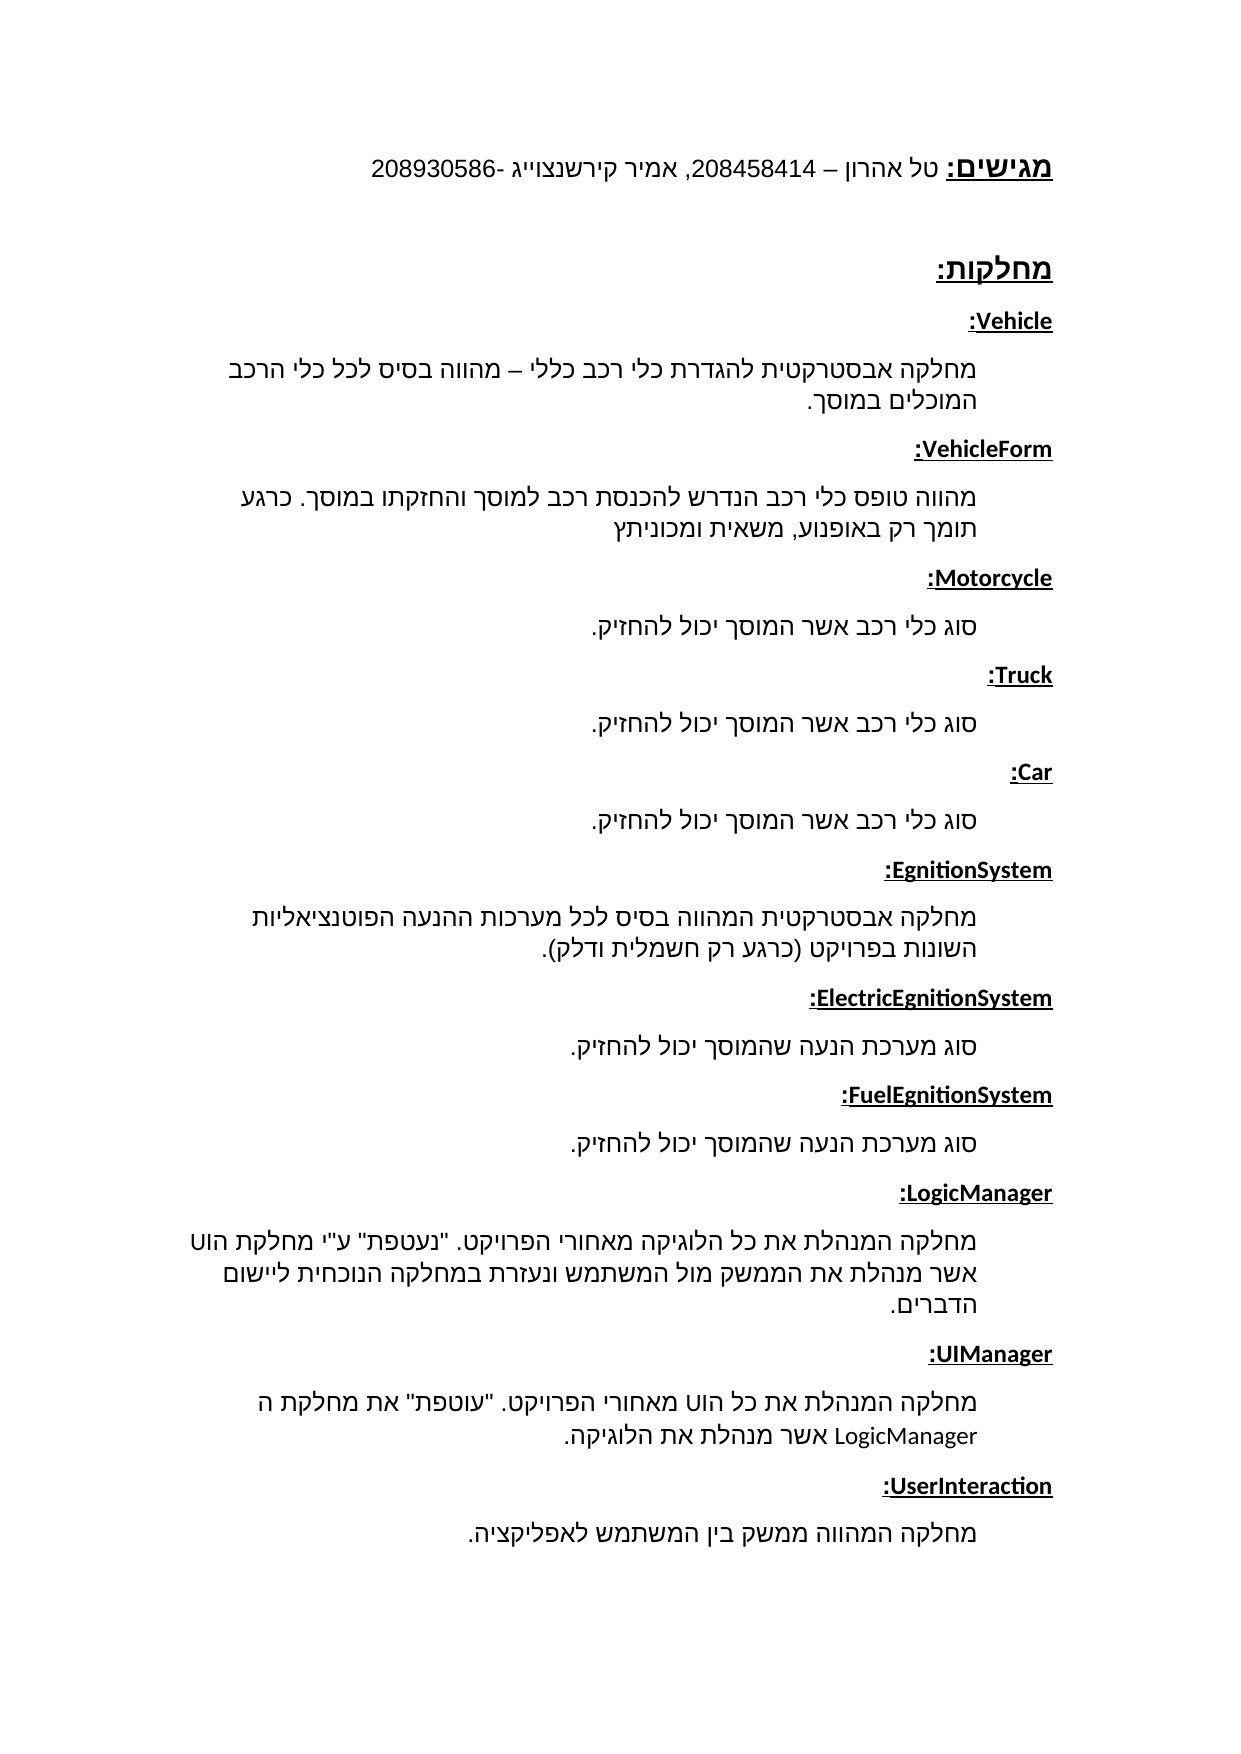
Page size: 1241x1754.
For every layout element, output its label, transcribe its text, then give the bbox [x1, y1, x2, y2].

list סוג כלי רכב אשר המוסך יכול להחזיק. [187, 806, 978, 835]
list מחלקה אבסטרקטית המהווה בסיס לכל מערכות ההנעה הפוטנציאליות השונות בפרויקט (כרגע רק חשמלית ודלק). [187, 903, 978, 963]
text מחלקה המהווה ממשק בין המשתמש לאפליקציה. [187, 1519, 1053, 1548]
text מחלקות: [187, 252, 1053, 286]
list מחלקה המנהלת את כל הלוגיקה מאחורי הפרויקט. "נעטפת" ע"י מחלקת הUI אשר מנהלת את הממשק מול המשתמש ונעזרת במחלקה הנוכחית ליישום הדברים. [187, 1226, 978, 1319]
text FuelEgnitionSystem: [187, 1079, 1053, 1110]
list מחלקה אבסטרקטית להגדרת כלי רכב כללי – מהווה בסיס לכל כלי הרכב המוכלים במוסך. [187, 355, 978, 414]
text Car: [187, 756, 1053, 787]
list מהווה טופס כלי רכב הנדרש להכנסת רכב למוסך והחזקתו במוסך. כרגע תומך רק באופנוע, משאית ומכוניתץ [187, 483, 978, 543]
list מחלקה המנהלת את כל הUI מאחורי הפרויקט. "עוטפת" את מחלקת ה LogicManager אשר מנהלת את הלוגיקה. [187, 1387, 978, 1451]
text Vehicle: [187, 305, 1053, 336]
list סוג מערכת הנעה שהמוסך יכול להחזיק. [187, 1129, 978, 1158]
text ElectricEgnitionSystem: [187, 982, 1053, 1013]
text UIManager: [187, 1338, 1053, 1368]
list סוג כלי רכב אשר המוסך יכול להחזיק. [187, 611, 978, 640]
text Motorcycle: [187, 562, 1053, 592]
text מגישים: טל אהרון – 208458414, אמיר קירשנצוייג -208930586 [187, 150, 1053, 183]
text LogicManager: [187, 1177, 1053, 1207]
text UserInteraction: [187, 1470, 1053, 1500]
text Truck: [187, 659, 1053, 690]
list סוג כלי רכב אשר המוסך יכול להחזיק. [187, 709, 978, 737]
text VehicleForm: [187, 433, 1053, 464]
list סוג מערכת הנעה שהמוסך יכול להחזיק. [187, 1032, 978, 1060]
text EgnitionSystem: [187, 854, 1053, 884]
